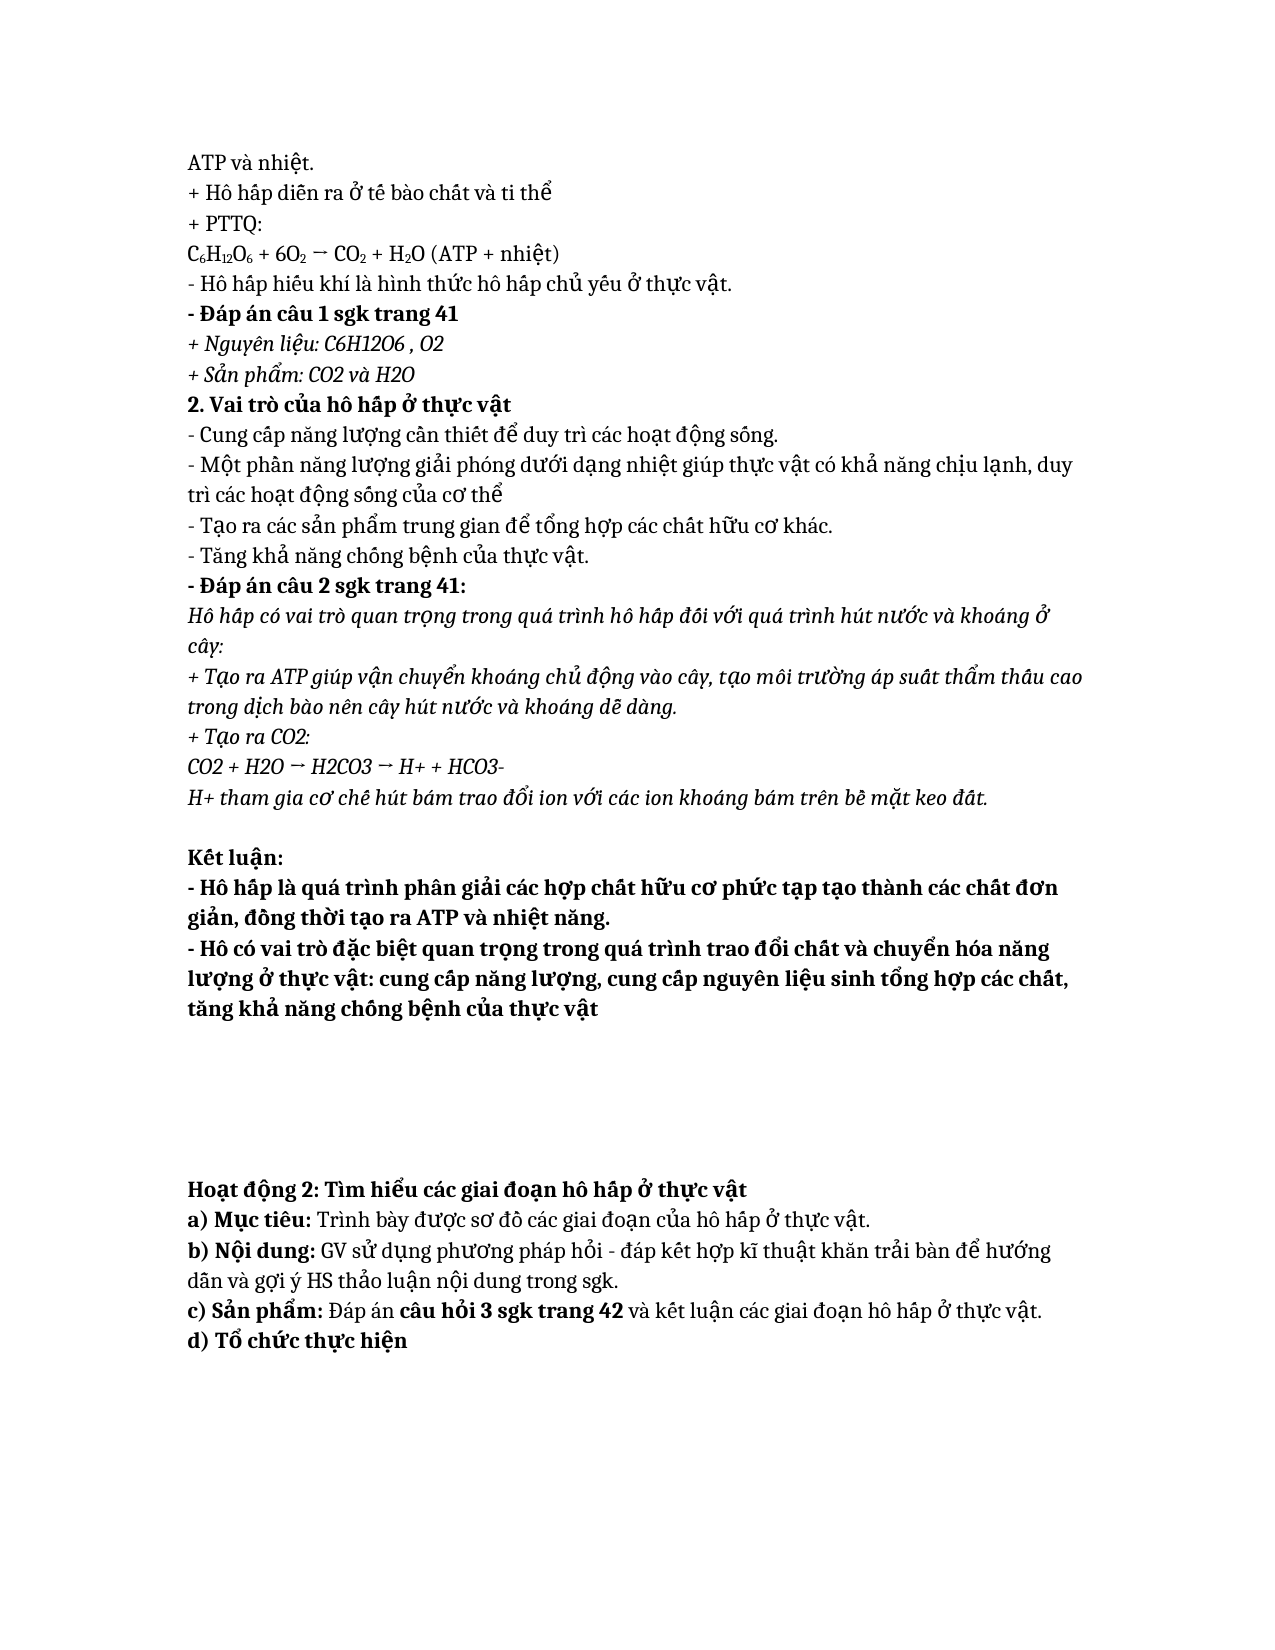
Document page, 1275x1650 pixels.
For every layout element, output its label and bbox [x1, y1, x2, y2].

text [187, 150, 1087, 1475]
